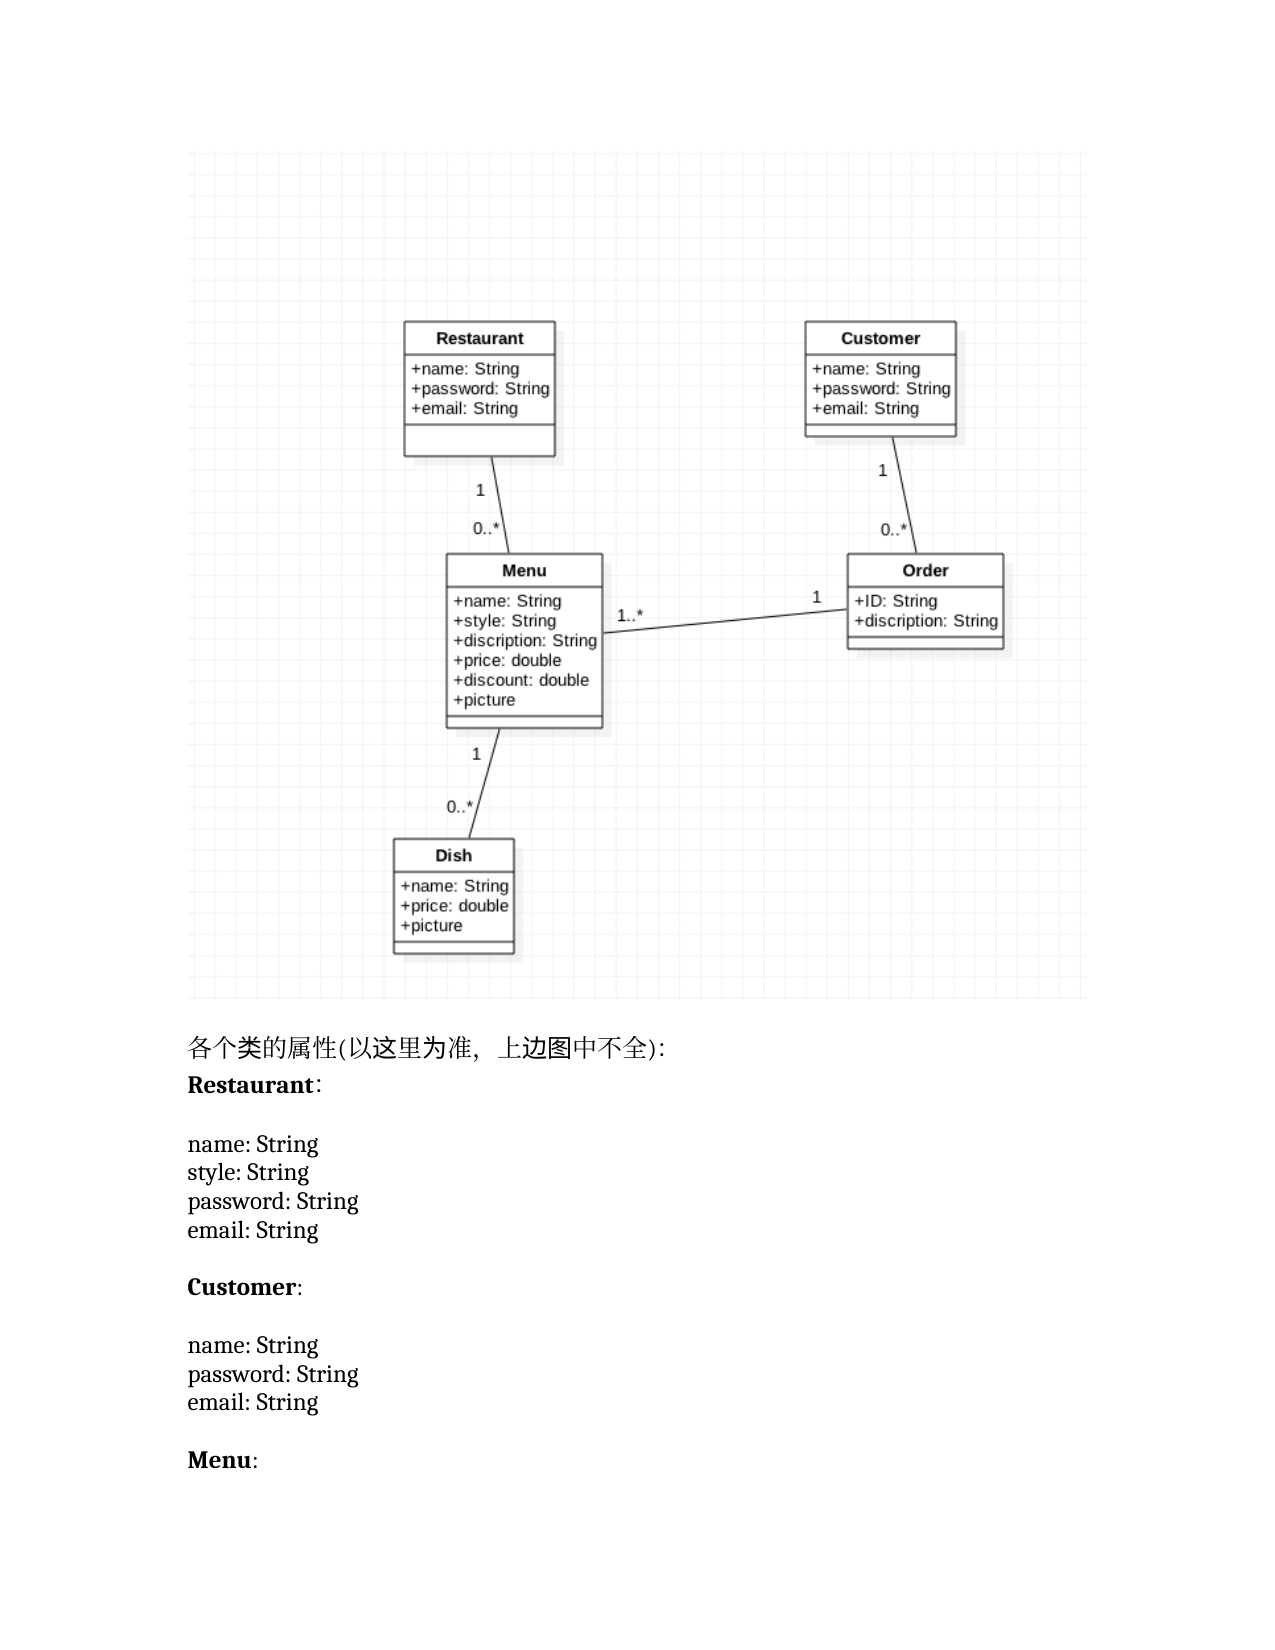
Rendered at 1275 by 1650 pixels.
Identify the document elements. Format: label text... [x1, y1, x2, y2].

text name: String [187, 1129, 1087, 1158]
text email: String [187, 1388, 1087, 1417]
text 各个类的属性(以这里为准，上边图中不全)： [187, 1029, 1087, 1065]
text name: String [187, 1331, 1087, 1359]
text email: String [187, 1216, 1087, 1244]
text Restaurant： [187, 1065, 1087, 1101]
text Menu: [187, 1446, 1087, 1474]
text style: String [187, 1158, 1087, 1187]
text password: String [187, 1359, 1087, 1388]
text Customer: [187, 1273, 1087, 1302]
text password: String [187, 1187, 1087, 1216]
picture [187, 150, 1088, 1000]
